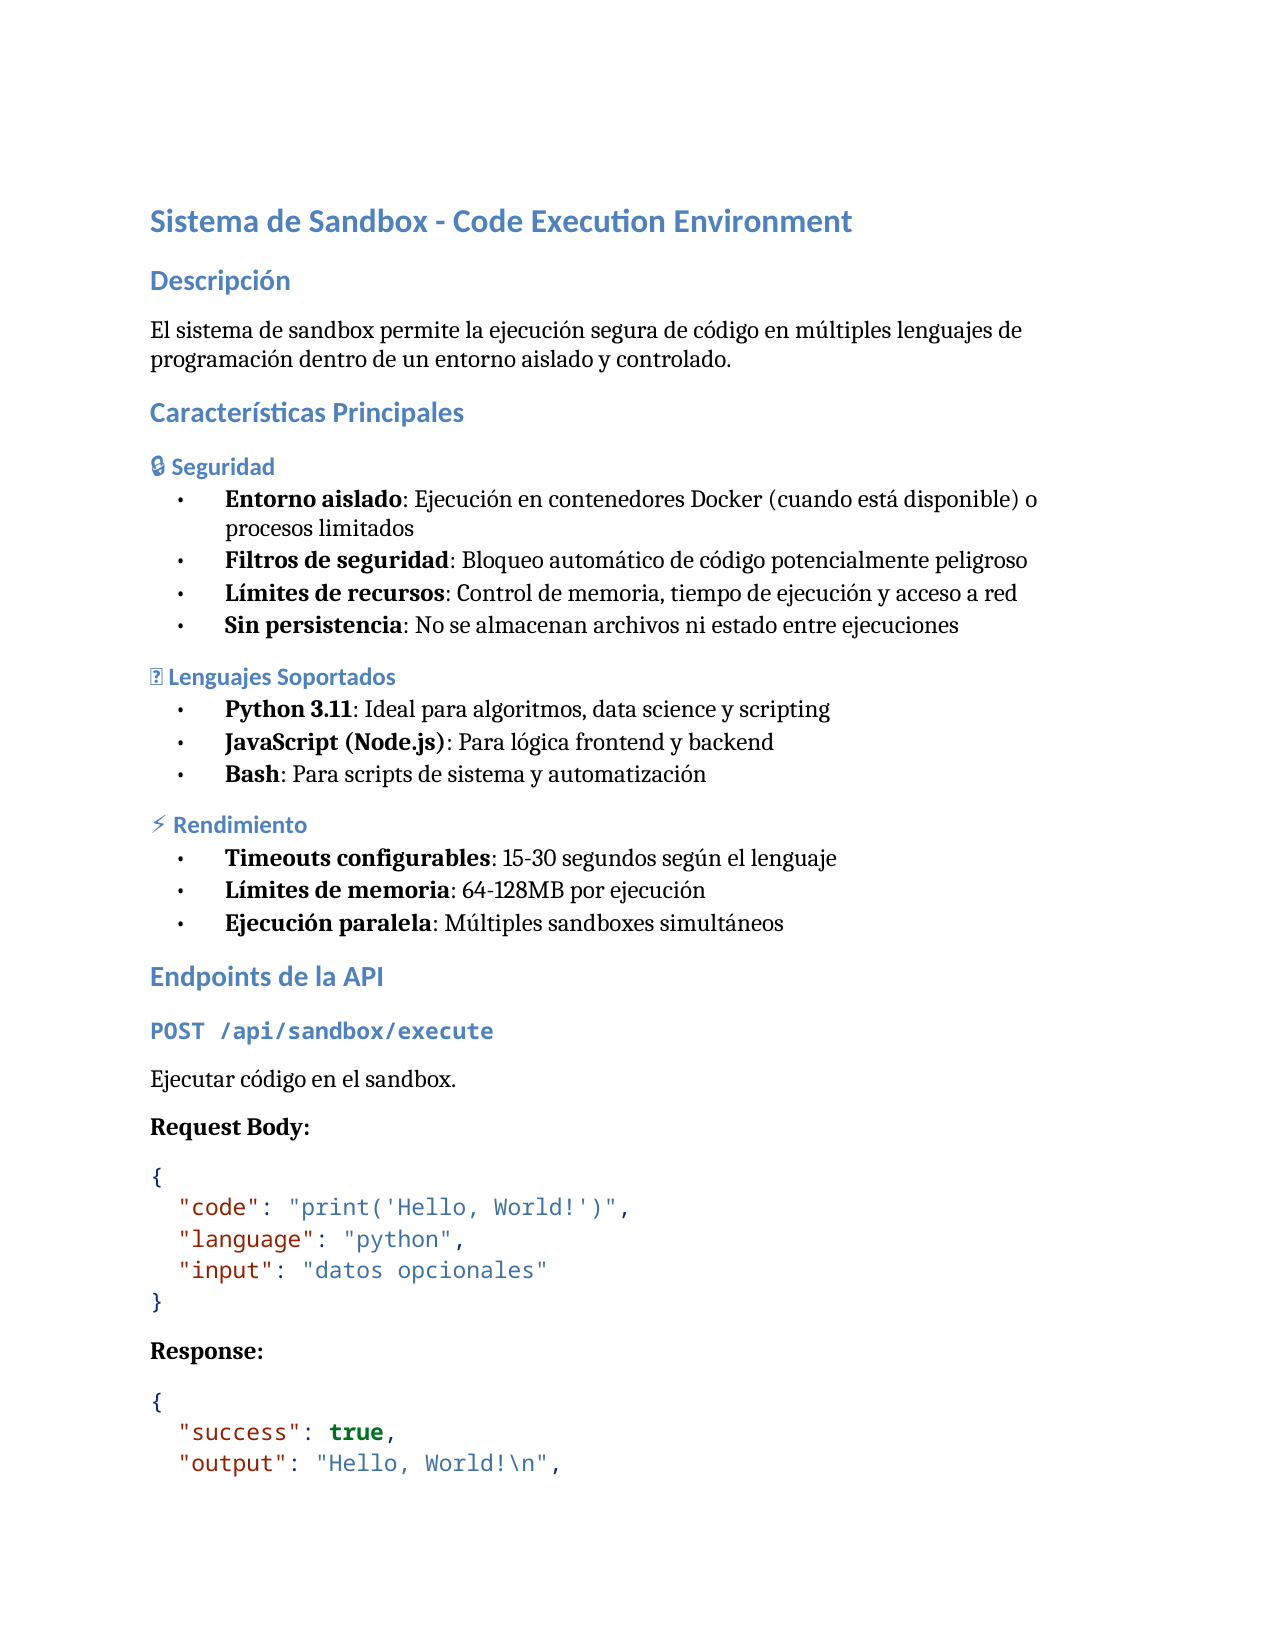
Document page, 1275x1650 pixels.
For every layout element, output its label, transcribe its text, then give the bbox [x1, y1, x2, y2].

text Response: [150, 1337, 1125, 1366]
subtitle 🔒 Seguridad [150, 451, 1125, 481]
subtitle Descripción [150, 262, 1125, 297]
list Límites de memoria: 64-128MB por ejecución [175, 876, 1125, 905]
subtitle Endpoints de la API [150, 958, 1125, 994]
subtitle Sistema de Sandbox - Code Execution Environment [150, 200, 1125, 241]
subtitle Características Principales [150, 394, 1125, 430]
list Entorno aislado: Ejecución en contenedores Docker (cuando está disponible) o procesos limitados [175, 485, 1125, 542]
list Python 3.11: Ideal para algoritmos, data science y scripting [175, 695, 1125, 724]
list JavaScript (Node.js): Para lógica frontend y backend [175, 728, 1125, 756]
list Límites de recursos: Control de memoria, tiempo de ejecución y acceso a red [175, 579, 1125, 607]
text El sistema de sandbox permite la ejecución segura de código en múltiples lenguajes de programación dentro de un entorno aislado y controlado. [150, 316, 1125, 373]
subtitle POST /api/sandbox/execute [150, 1015, 1125, 1046]
list Bash: Para scripts de sistema y automatización [175, 760, 1125, 789]
list Ejecución paralela: Múltiples sandboxes simultáneos [175, 909, 1125, 938]
text Request Body: [150, 1112, 1125, 1141]
subtitle ⚡ Rendimiento [150, 810, 1125, 840]
subtitle 🚀 Lenguajes Soportados [150, 661, 1125, 691]
text Ejecutar código en el sandbox. [150, 1065, 1125, 1094]
list Timeouts configurables: 15-30 segundos según el lenguaje [175, 844, 1125, 873]
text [150, 1384, 1125, 1478]
text { "code": "print('Hello, World!')", "language": "python", "input": "datos opcionales" } [150, 1160, 1125, 1316]
list Sin persistencia: No se almacenan archivos ni estado entre ejecuciones [175, 611, 1125, 640]
list Filtros de seguridad: Bloqueo automático de código potencialmente peligroso [175, 546, 1125, 575]
